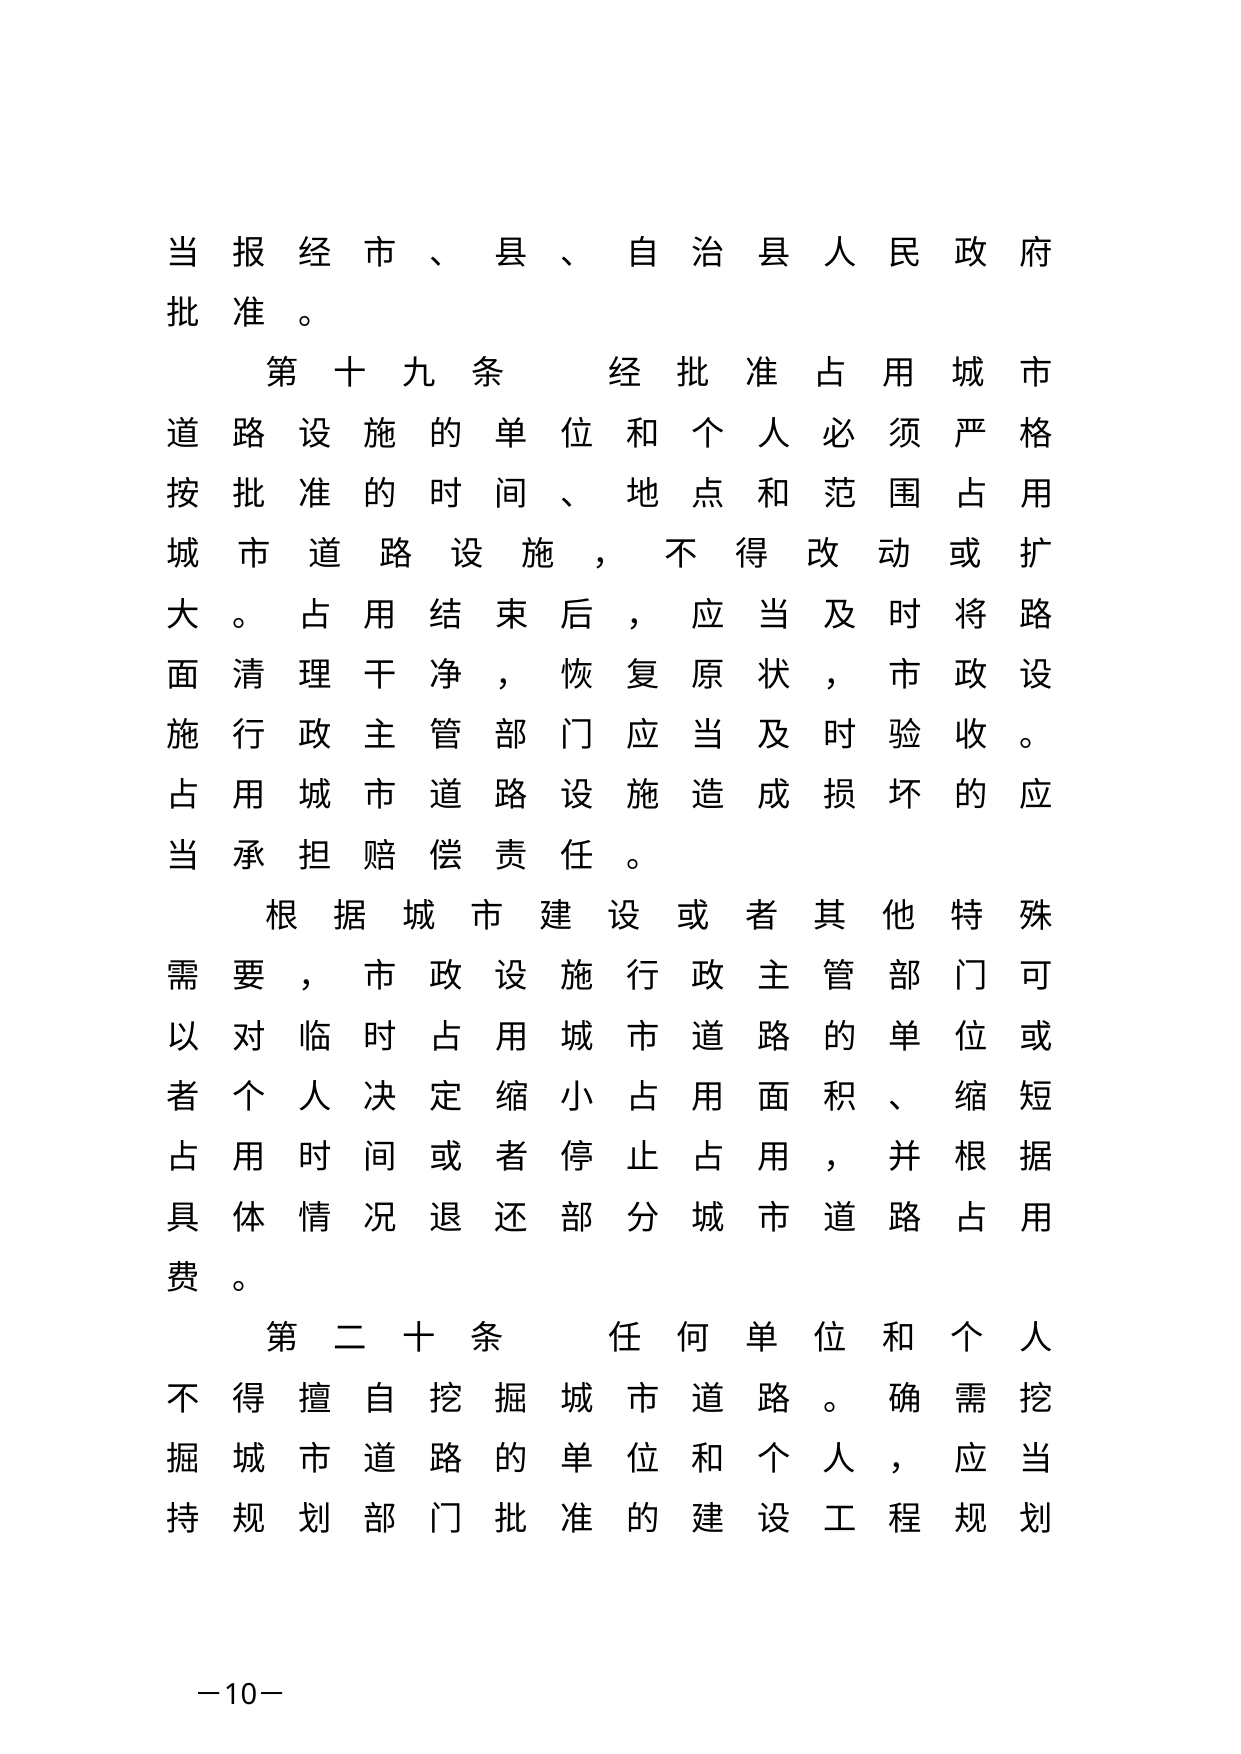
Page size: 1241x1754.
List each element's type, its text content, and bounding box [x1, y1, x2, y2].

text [167, 219, 1085, 340]
text 根据城市建设或者其他特殊需要，市政设施行政主管部门可以对临时占用城市道路的单位或者个人决定缩小占用面积、缩短占用时间或者停止占用，并根据具体情况退还部分城市道路占用费。 [167, 883, 1085, 1305]
text 第十九条 经批准占用城市道路设施的单位和个人必须严格按批准的时间、地点和范围占用城市道路设施，不得改动或扩大。占用结束后，应当及时将路面清理干净，恢复原状，市政设施行政主管部门应当及时验收。占用城市道路设施造成损坏的应当承担赔偿责任。 [167, 340, 1085, 883]
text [167, 1305, 1085, 1546]
